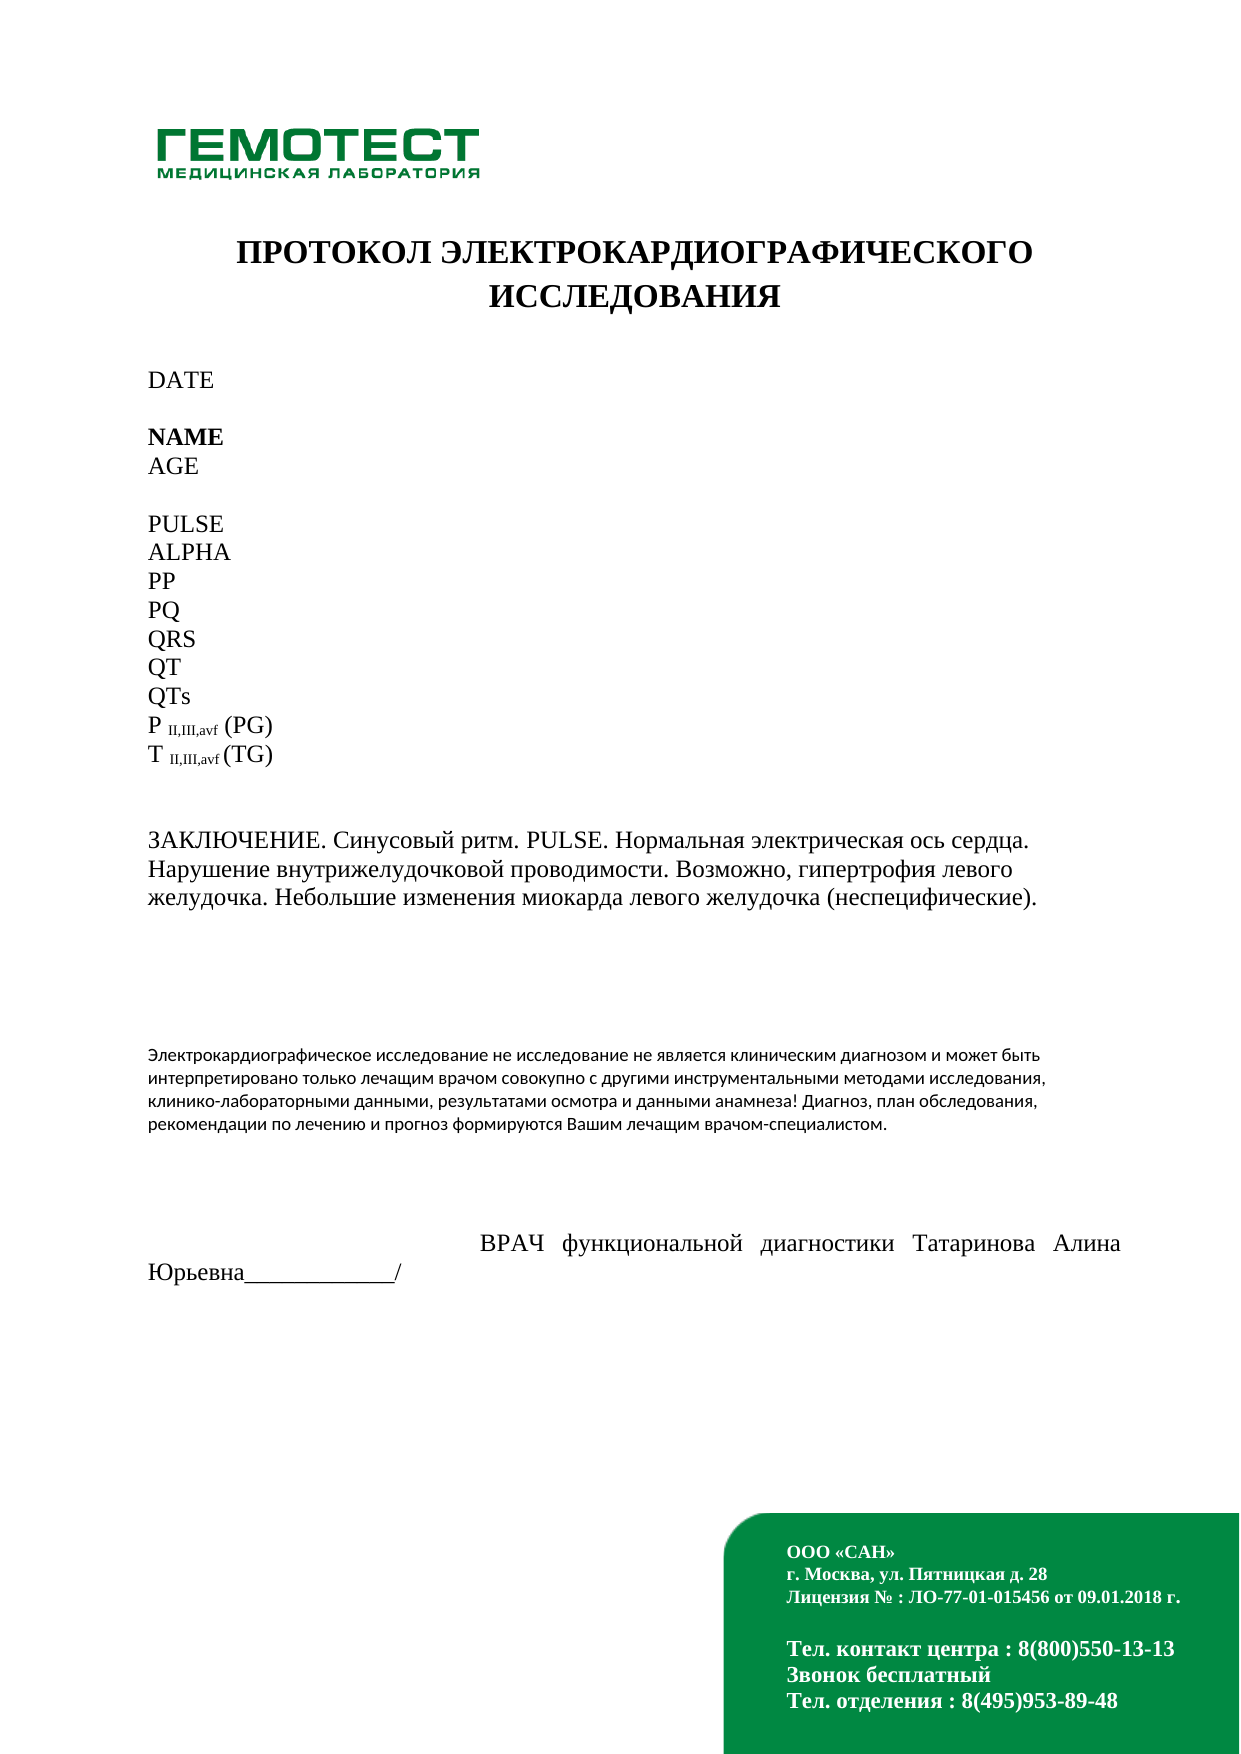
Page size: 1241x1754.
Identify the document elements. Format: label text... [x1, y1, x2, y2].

text QTs [148, 681, 1122, 710]
text ПРОТОКОЛ ЭЛЕКТРОКАРДИОГРАФИЧЕСКОГО [148, 233, 1122, 271]
text QT [148, 652, 1122, 681]
text Электрокардиографическое исследование не исследование не является клиническим диагнозом и может быть интерпретировано только лечащим врачом совокупно с другими инструментальными методами исследования, клинико-лабораторными данными, результатами осмотра и данными анамнеза! Диагноз, план обследования, рекомендации по лечению и прогноз формируются Вашим лечащим врачом-специалистом. [148, 1043, 1122, 1135]
text P II,III,avf (PG) [148, 710, 1122, 739]
text ALPHA [148, 537, 1122, 566]
text QRS [148, 624, 1122, 652]
picture [723, 1513, 1240, 1754]
text PP [148, 566, 1122, 595]
text ИССЛЕДОВАНИЯ [148, 277, 1122, 315]
text ЗАКЛЮЧЕНИЕ. Синусовый ритм. PULSE. Нормальная электрическая ось сердца. Нарушение внутрижелудочковой проводимости. Возможно, гипертрофия левого желудочка. Небольшие изменения миокарда левого желудочка (неспецифические). [148, 825, 1122, 911]
text NAME [148, 422, 1122, 451]
text DATE [148, 365, 1122, 394]
text PULSE [148, 509, 1122, 537]
text T II,III,avf (TG) [148, 739, 1122, 767]
text AGE [148, 451, 1122, 480]
picture [147, 120, 485, 197]
text ВРАЧ функциональной диагностики Татаринова Алина Юрьевна____________/ [148, 1228, 1122, 1286]
text PQ [148, 595, 1122, 624]
